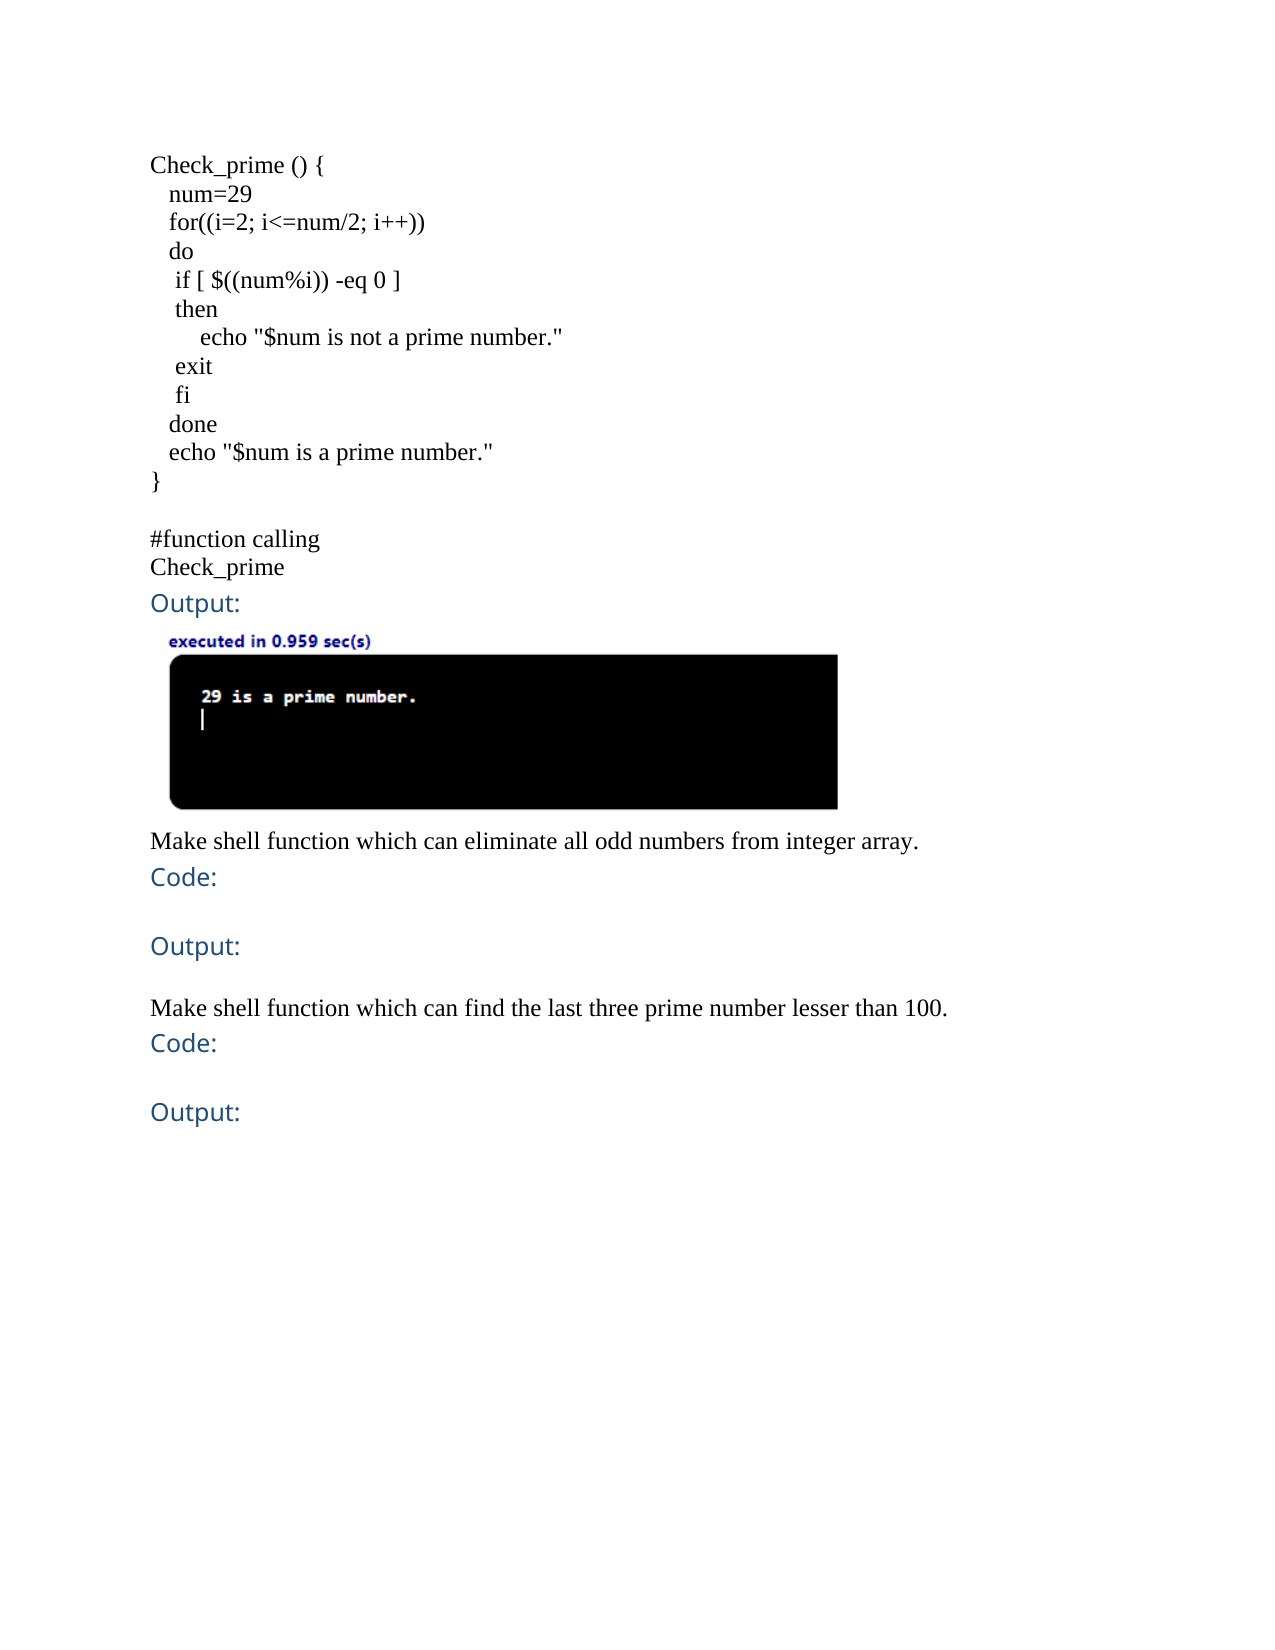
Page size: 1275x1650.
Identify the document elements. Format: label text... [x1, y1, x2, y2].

text exit [150, 351, 1125, 380]
text for((i=2; i<=num/2; i++)) [150, 207, 1125, 236]
subtitle Code: [150, 1026, 1125, 1060]
subtitle Output: [150, 928, 1125, 962]
text } [150, 466, 1125, 495]
text echo "$num is not a prime number." [150, 322, 1125, 351]
text Make shell function which can eliminate all odd numbers from integer array. [150, 826, 1125, 855]
text Check_prime [150, 552, 1125, 581]
text if [ $((num%i)) -eq 0 ] [150, 265, 1125, 294]
text echo "$num is a prime number." [150, 437, 1125, 466]
text Check_prime () { [150, 150, 1125, 179]
text do [150, 236, 1125, 265]
picture [150, 621, 838, 827]
text done [150, 409, 1125, 437]
text Make shell function which can find the last three prime number lesser than 100. [150, 993, 1125, 1022]
text #function calling [150, 524, 1125, 552]
text then [150, 294, 1125, 322]
subtitle Output: [150, 585, 1125, 619]
text fi [150, 380, 1125, 409]
subtitle Code: [150, 859, 1125, 893]
subtitle Output: [150, 1095, 1125, 1129]
text num=29 [150, 179, 1125, 207]
